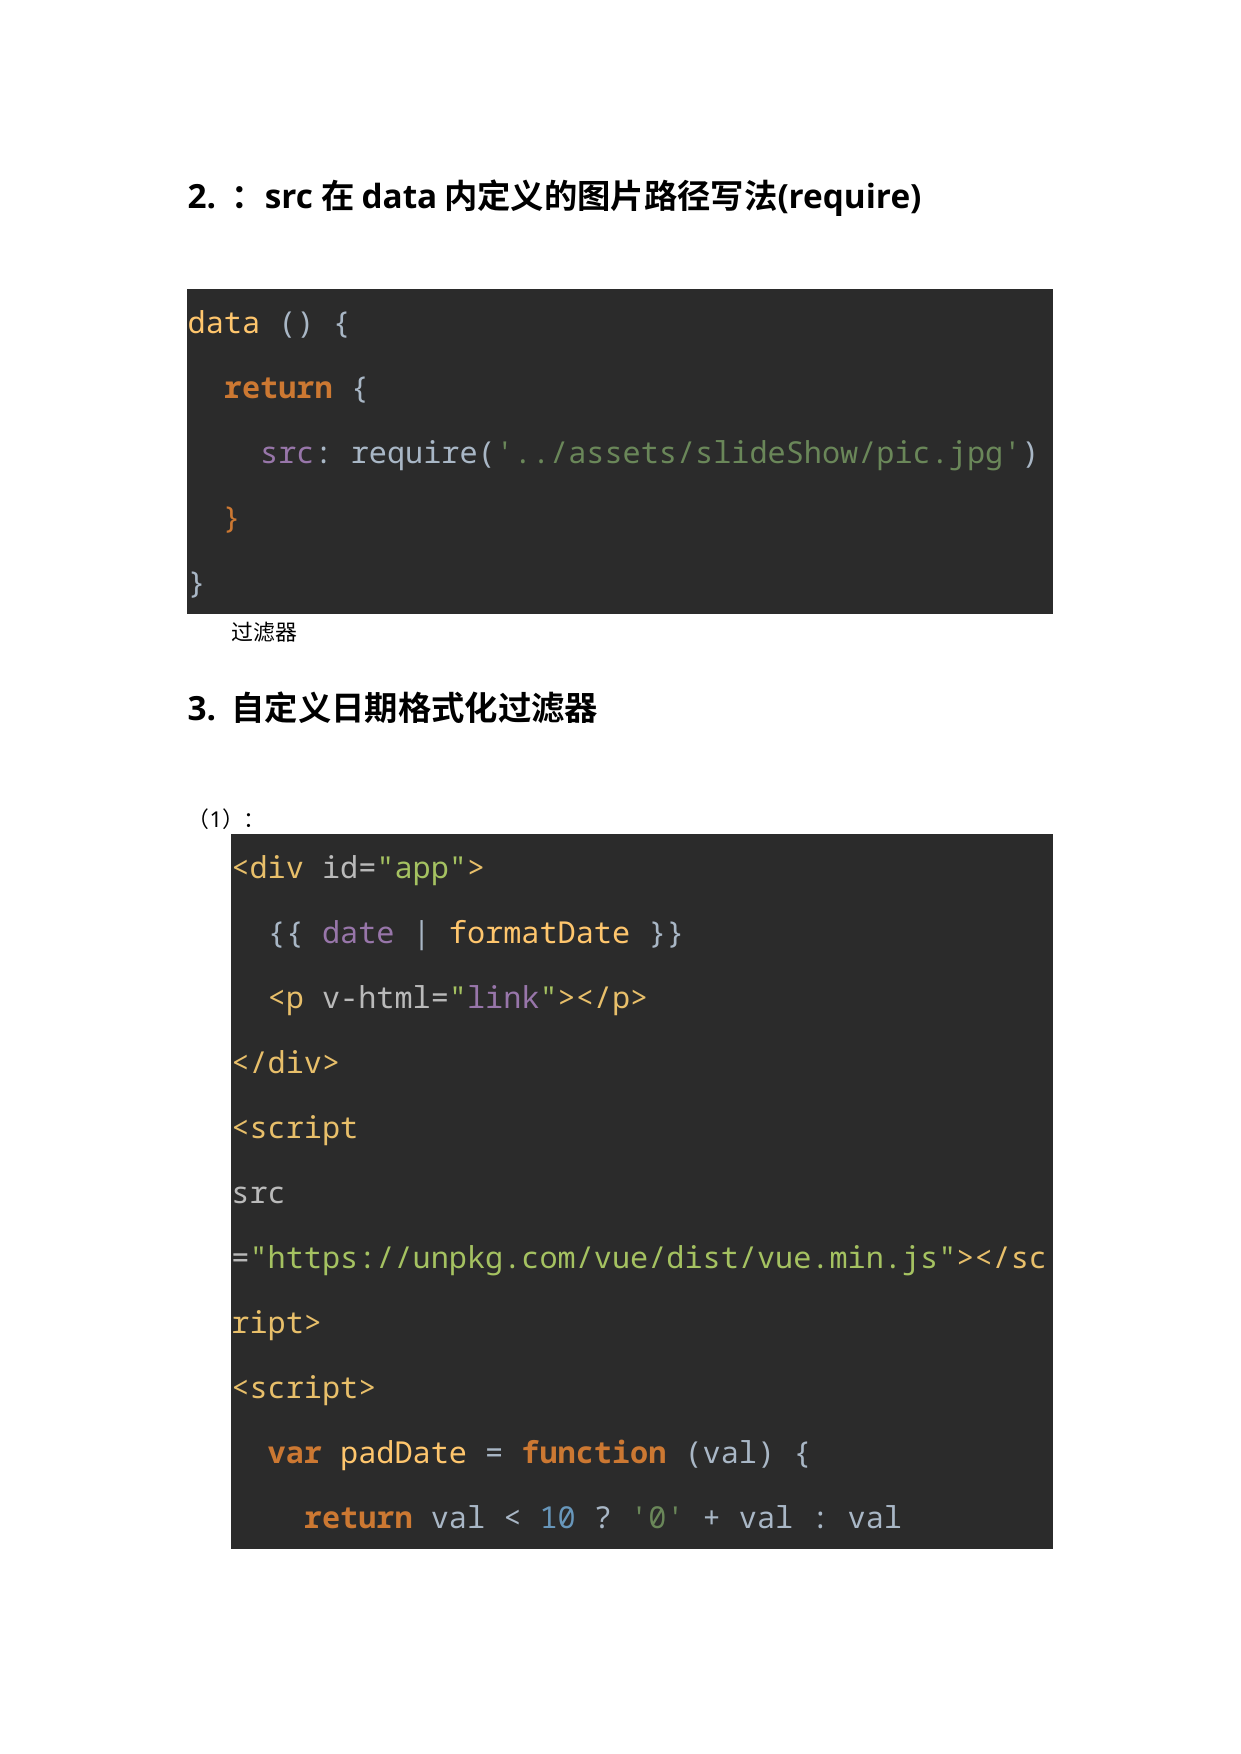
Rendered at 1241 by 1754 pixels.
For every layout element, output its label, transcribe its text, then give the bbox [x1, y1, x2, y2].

subtitle 自定义日期格式化过滤器 [187, 674, 1053, 739]
text 过滤器 [231, 614, 1053, 647]
text data () { return { src: require('../assets/slideShow/pic.jpg') [187, 289, 1053, 484]
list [231, 834, 1053, 1549]
text （1）： [187, 801, 1053, 834]
text } [187, 484, 1053, 549]
subtitle ：src 在data内定义的图片路径写法(require) [187, 162, 1053, 227]
text } [187, 549, 1053, 614]
